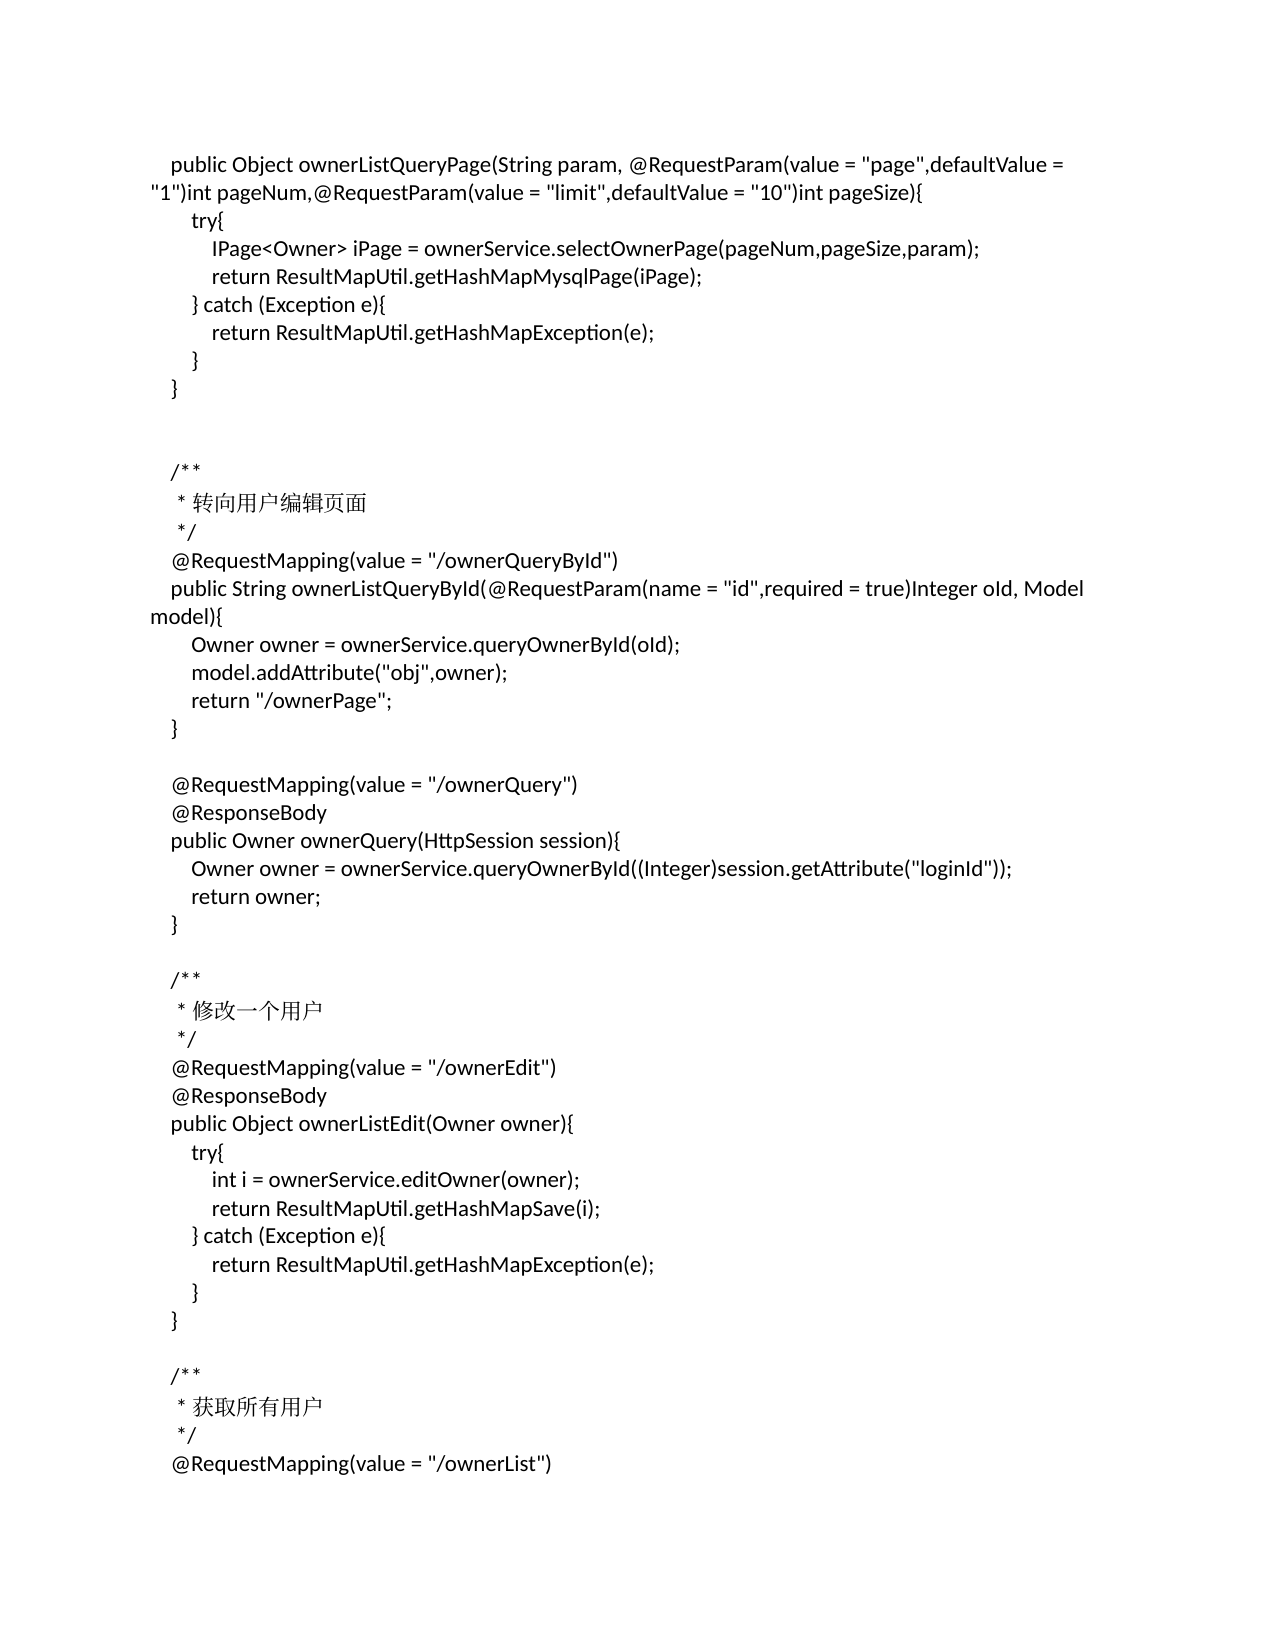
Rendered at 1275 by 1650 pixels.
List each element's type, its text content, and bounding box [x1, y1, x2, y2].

text public Object ownerListEdit(Owner owner){ [150, 1109, 1125, 1138]
text model.addAttribute("obj",owner); [150, 658, 1125, 686]
text } catch (Exception e){ [150, 290, 1125, 318]
text } [150, 346, 1125, 374]
text @RequestMapping(value = "/ownerList") [150, 1449, 1125, 1477]
text * 转向用户编辑页面 [150, 486, 1125, 518]
text return "/ownerPage"; [150, 686, 1125, 714]
text public Owner ownerQuery(HttpSession session){ [150, 826, 1125, 854]
text } [150, 714, 1125, 742]
text } [150, 1278, 1125, 1306]
text * 修改一个用户 [150, 994, 1125, 1026]
text @RequestMapping(value = "/ownerEdit") [150, 1053, 1125, 1082]
text int i = ownerService.editOwner(owner); [150, 1166, 1125, 1194]
text * 获取所有用户 [150, 1390, 1125, 1421]
text @RequestMapping(value = "/ownerQueryById") [150, 546, 1125, 574]
text return ResultMapUtil.getHashMapException(e); [150, 1250, 1125, 1278]
text @ResponseBody [150, 1082, 1125, 1109]
text Owner owner = ownerService.queryOwnerById((Integer)session.getAttribute("loginId")); [150, 854, 1125, 882]
text /** [150, 966, 1125, 994]
text } [150, 374, 1125, 402]
text } catch (Exception e){ [150, 1222, 1125, 1250]
text public String ownerListQueryById(@RequestParam(name = "id",required = true)Integer oId, Model model){ [150, 574, 1125, 630]
text */ [150, 1421, 1125, 1449]
text /** [150, 1362, 1125, 1390]
text try{ [150, 1138, 1125, 1166]
text @ResponseBody [150, 798, 1125, 826]
text */ [150, 1026, 1125, 1053]
text IPage<Owner> iPage = ownerService.selectOwnerPage(pageNum,pageSize,param); [150, 234, 1125, 262]
text public Object ownerListQueryPage(String param, @RequestParam(value = "page",defaultValue = "1")int pageNum,@RequestParam(value = "limit",defaultValue = "10")int pageSize){ [150, 150, 1125, 206]
text /** [150, 458, 1125, 486]
text } [150, 910, 1125, 938]
text return ResultMapUtil.getHashMapSave(i); [150, 1194, 1125, 1222]
text @RequestMapping(value = "/ownerQuery") [150, 770, 1125, 798]
text return ResultMapUtil.getHashMapException(e); [150, 318, 1125, 346]
text return owner; [150, 882, 1125, 910]
text return ResultMapUtil.getHashMapMysqlPage(iPage); [150, 262, 1125, 290]
text */ [150, 518, 1125, 546]
text } [150, 1306, 1125, 1334]
text Owner owner = ownerService.queryOwnerById(oId); [150, 630, 1125, 658]
text try{ [150, 206, 1125, 234]
